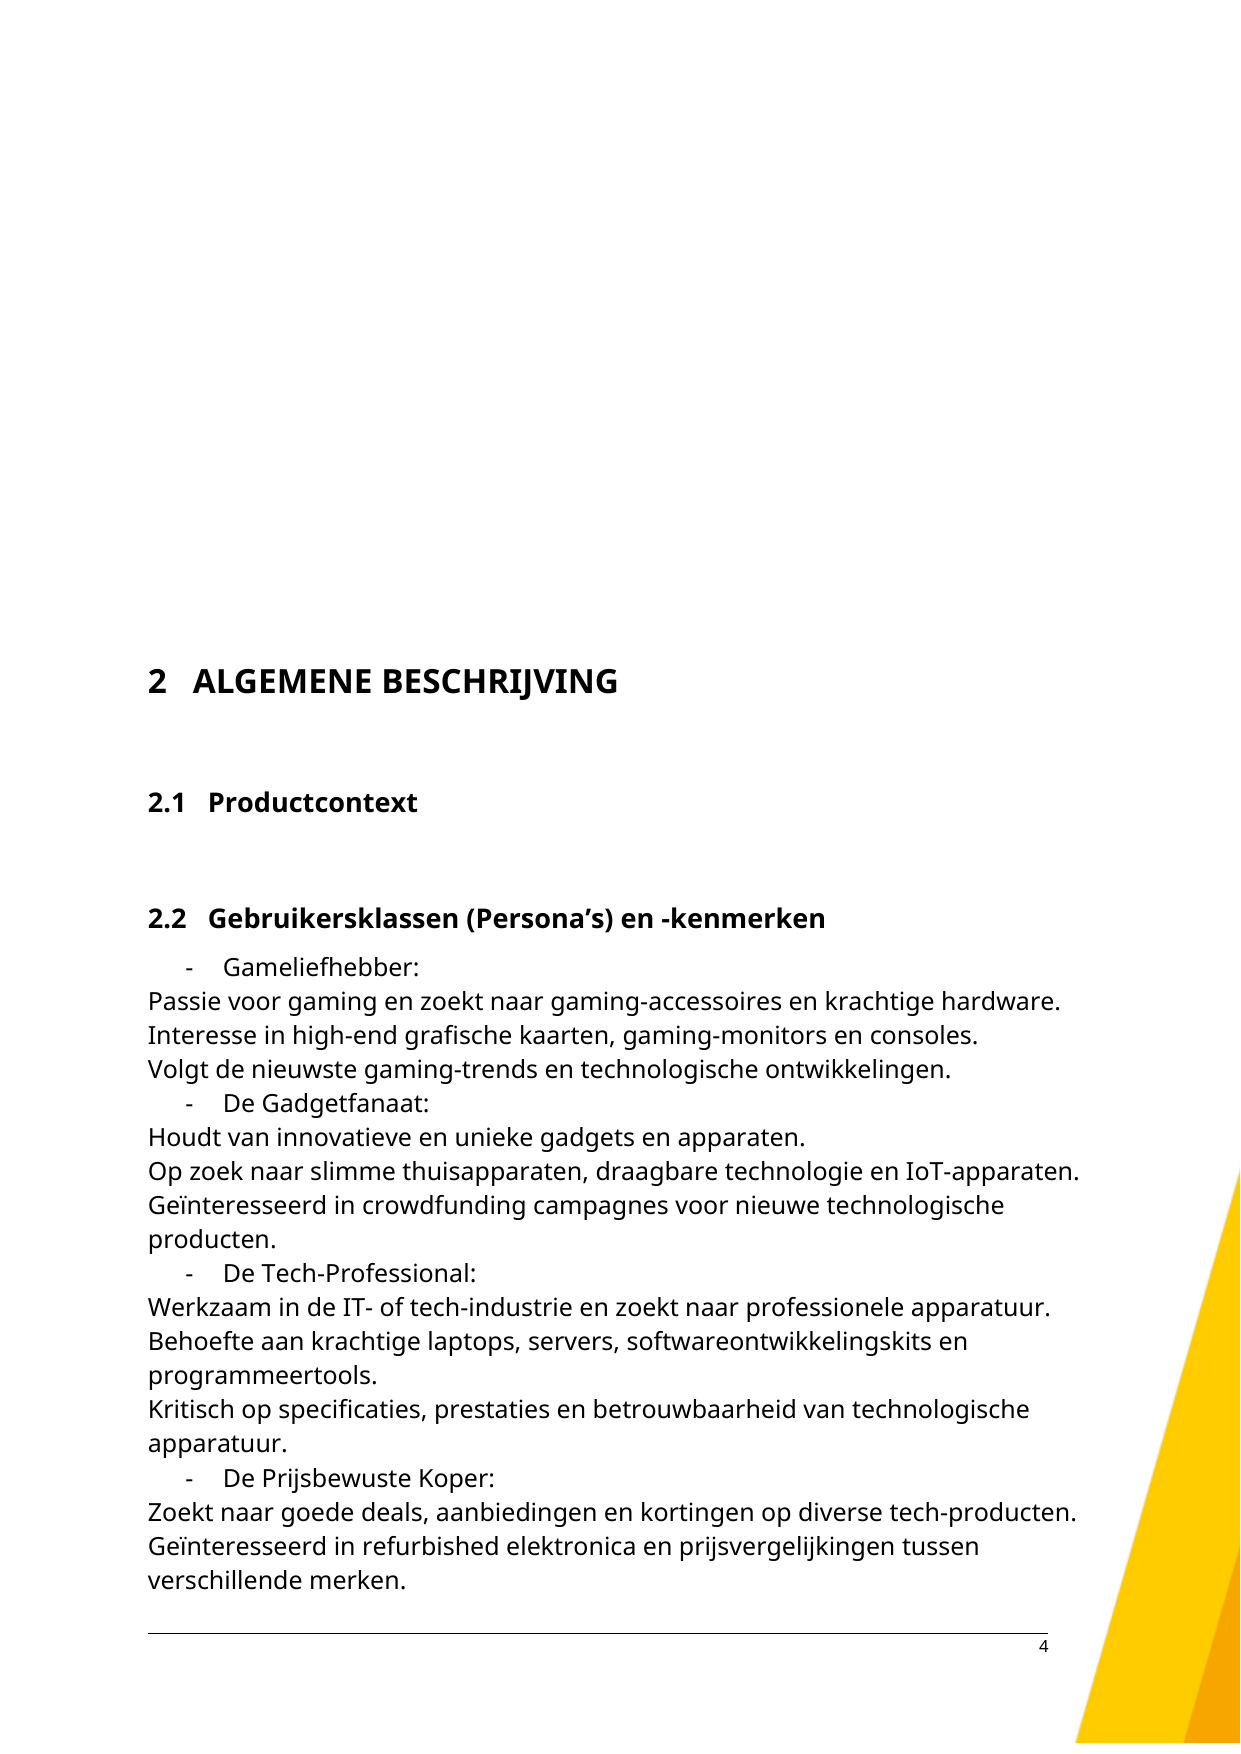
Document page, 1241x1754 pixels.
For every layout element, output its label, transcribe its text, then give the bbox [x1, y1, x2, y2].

text Geïnteresseerd in crowdfunding campagnes voor nieuwe technologische producten. [148, 1188, 1093, 1256]
text Passie voor gaming en zoekt naar gaming-accessoires en krachtige hardware. [148, 983, 1093, 1017]
text Kritisch op specificaties, prestaties en betrouwbaarheid van technologische apparatuur. [148, 1392, 1093, 1460]
text Geïnteresseerd in refurbished elektronica en prijsvergelijkingen tussen verschillende merken. [148, 1528, 1093, 1596]
list Gameliefhebber: [185, 949, 1093, 983]
text Interesse in high-end grafische kaarten, gaming-monitors en consoles. [148, 1017, 1093, 1051]
text Behoefte aan krachtige laptops, servers, softwareontwikkelingskits en programmeertools. [148, 1324, 1093, 1392]
subtitle Productcontext [148, 783, 1093, 820]
text Op zoek naar slimme thuisapparaten, draagbare technologie en IoT-apparaten. [148, 1154, 1093, 1188]
list De Tech-Professional: [185, 1256, 1093, 1290]
text Zoekt naar goede deals, aanbiedingen en kortingen op diverse tech-producten. [148, 1494, 1093, 1528]
subtitle Gebruikersklassen (Persona’s) en -kenmerken [148, 900, 1093, 937]
text Volgt de nieuwste gaming-trends en technologische ontwikkelingen. [148, 1051, 1093, 1086]
list De Gadgetfanaat: [185, 1086, 1093, 1119]
text Houdt van innovatieve en unieke gadgets en apparaten. [148, 1119, 1093, 1154]
picture [883, 1141, 1241, 1743]
subtitle ALGEMENE BESCHRIJVING [148, 658, 1093, 703]
list De Prijsbewuste Koper: [185, 1460, 1093, 1494]
text Werkzaam in de IT- of tech-industrie en zoekt naar professionele apparatuur. [148, 1290, 1093, 1324]
